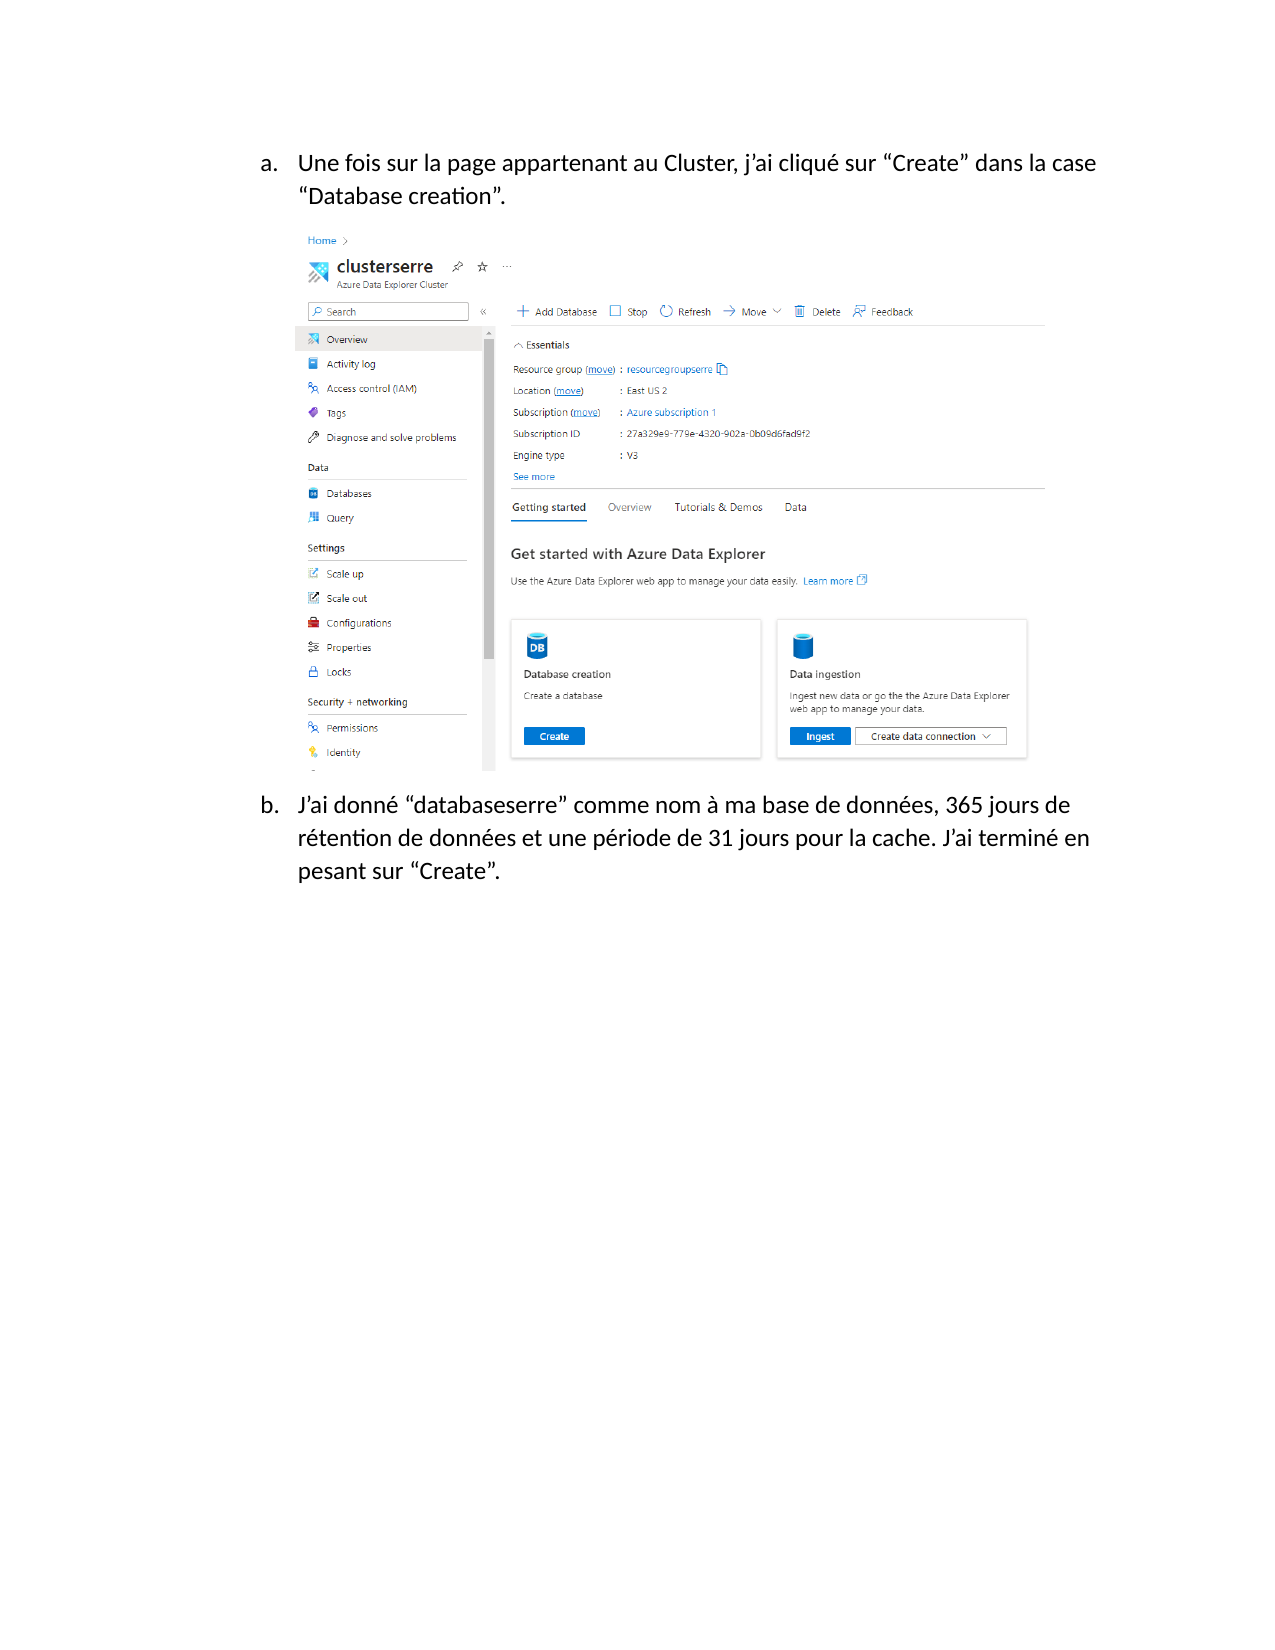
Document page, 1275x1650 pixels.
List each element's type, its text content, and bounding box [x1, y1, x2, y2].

list J’ai donné “databaseserre” comme nom à ma base de données, 365 jours de rétention de données et une période de 31 jours pour la cache. J’ai terminé en pesant sur “Create”. [260, 789, 1127, 886]
picture [295, 230, 1045, 771]
list Une fois sur la page appartenant au Cluster, j’ai cliqué sur “Create” dans la case “Database creation”. [260, 148, 1127, 211]
